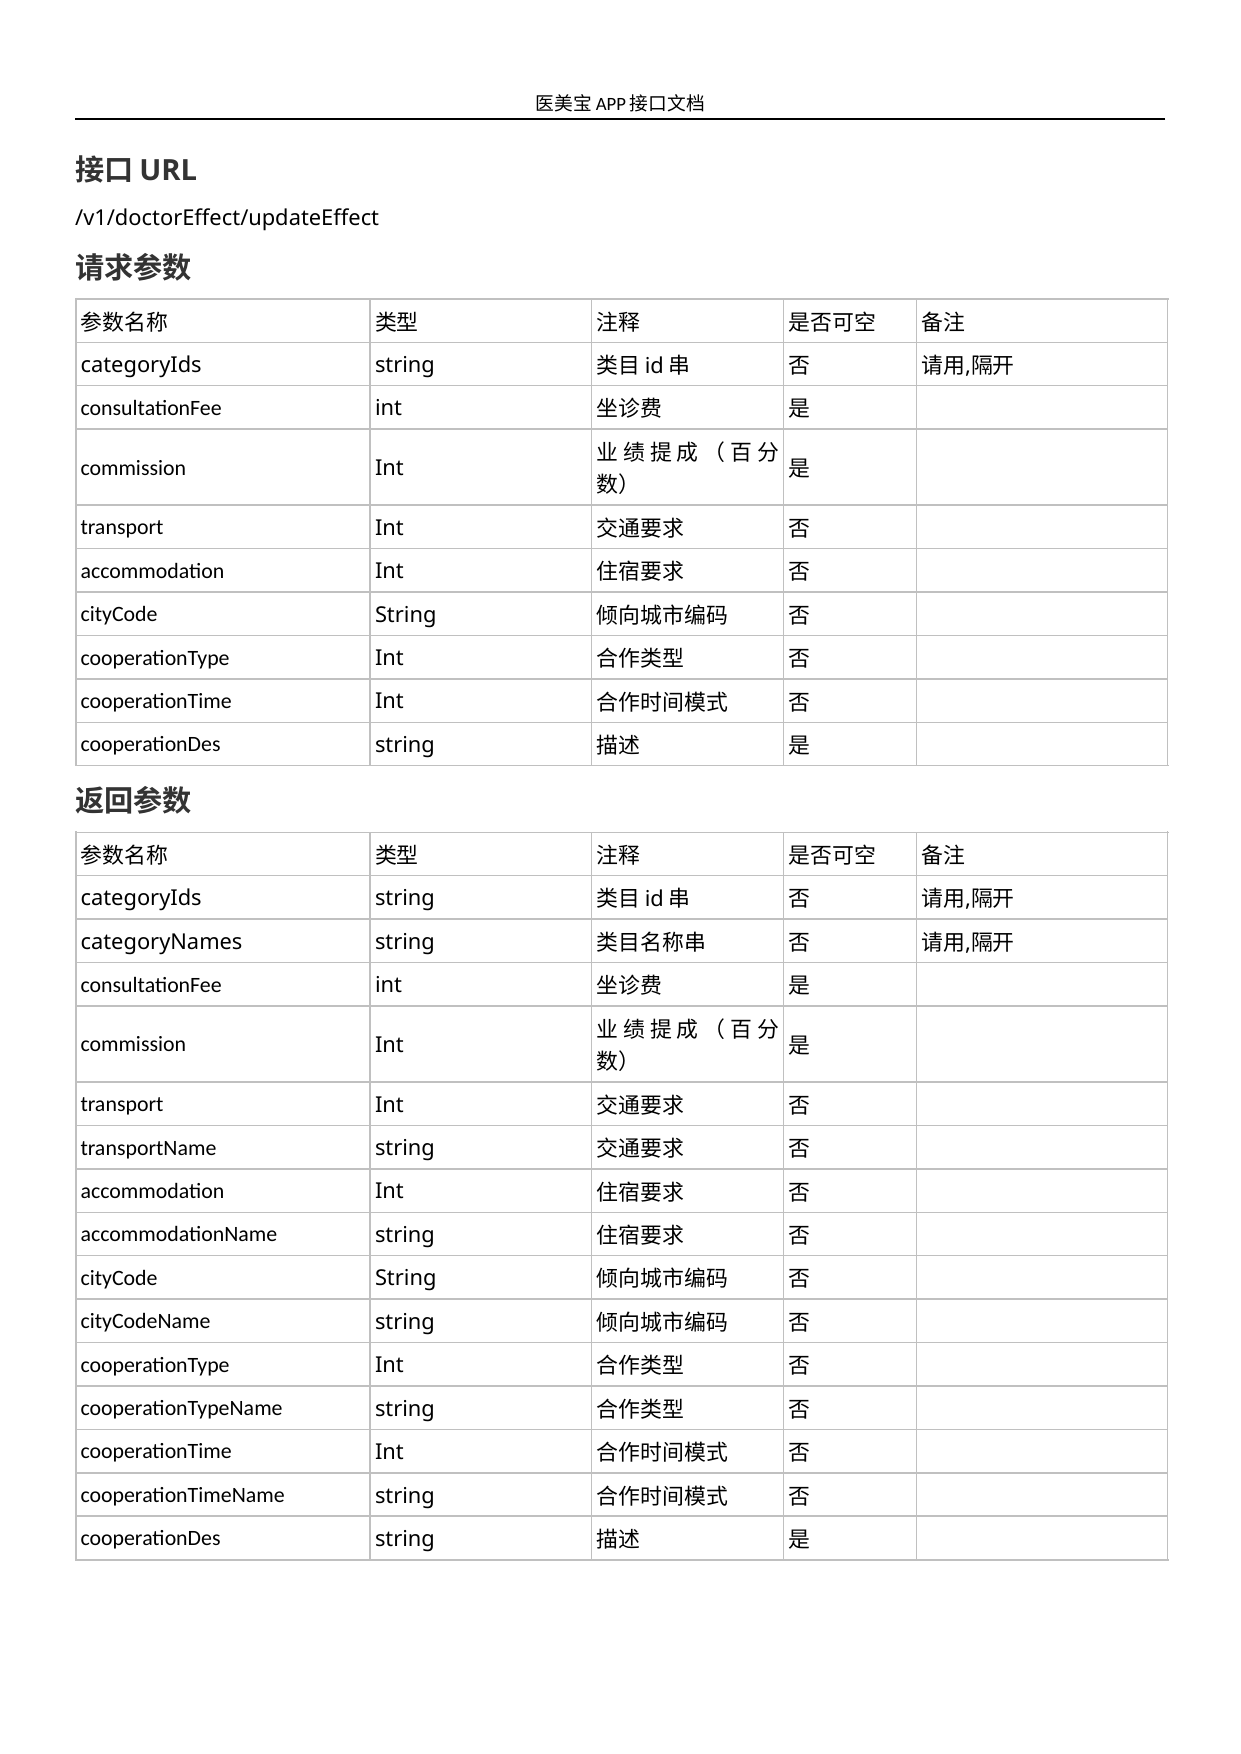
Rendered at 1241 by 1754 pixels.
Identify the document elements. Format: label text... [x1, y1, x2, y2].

table_cell 倾向城市编码 [592, 593, 783, 634]
table_cell 是 [784, 1517, 916, 1559]
table_cell transport [77, 1083, 369, 1124]
table_cell 否 [784, 1343, 916, 1385]
table_cell 否 [784, 1170, 916, 1211]
table_cell 请用,隔开 [917, 876, 1167, 918]
table_cell [917, 636, 1167, 678]
table_cell 描述 [592, 1517, 783, 1559]
table_cell 否 [784, 1430, 916, 1472]
table_cell Int [371, 636, 591, 678]
table_cell 否 [784, 1256, 916, 1298]
table_cell 业绩提成（百分数） [592, 1007, 783, 1081]
table_cell cooperationType [77, 636, 369, 678]
table_cell cityCode [77, 593, 369, 634]
table_cell 倾向城市编码 [592, 1300, 783, 1342]
subtitle 接口URL [75, 135, 1165, 200]
table_cell 否 [784, 1300, 916, 1342]
table_cell accommodation [77, 549, 369, 591]
table_cell transport [77, 506, 369, 548]
table_cell 否 [784, 680, 916, 721]
table_cell [917, 680, 1167, 721]
table_cell int [371, 386, 591, 428]
table_cell 交通要求 [592, 1083, 783, 1124]
table_cell 否 [784, 1474, 916, 1515]
table_cell Int [371, 1430, 591, 1472]
table_cell string [371, 1213, 591, 1255]
table_cell [917, 1517, 1167, 1559]
table_cell [917, 549, 1167, 591]
table_cell Int [371, 506, 591, 548]
table_cell consultationFee [77, 963, 369, 1005]
table_cell 合作类型 [592, 636, 783, 678]
table_cell [917, 723, 1167, 765]
table_cell categoryIds [77, 343, 369, 385]
table_cell 否 [784, 876, 916, 918]
table_cell cooperationTimeName [77, 1474, 369, 1515]
table_cell 否 [784, 1213, 916, 1255]
table_cell 类目id串 [592, 876, 783, 918]
table_header 注释 [592, 300, 783, 341]
table_cell 请用,隔开 [917, 920, 1167, 962]
table_cell 是 [784, 386, 916, 428]
table_cell [917, 963, 1167, 1005]
table_cell [917, 1213, 1167, 1255]
table_cell 倾向城市编码 [592, 1256, 783, 1298]
table_cell transportName [77, 1126, 369, 1168]
table_cell 否 [784, 636, 916, 678]
table_cell 否 [784, 920, 916, 962]
table_cell [917, 1300, 1167, 1342]
table_cell accommodationName [77, 1213, 369, 1255]
table_cell 否 [784, 506, 916, 548]
table_header 类型 [371, 300, 591, 341]
table_cell 是 [784, 430, 916, 504]
table_cell [917, 1170, 1167, 1211]
table_cell 是 [784, 723, 916, 765]
table_cell 合作类型 [592, 1343, 783, 1385]
table_cell Int [371, 1170, 591, 1211]
table_cell [917, 506, 1167, 548]
table_cell 住宿要求 [592, 1213, 783, 1255]
table_cell 请用,隔开 [917, 343, 1167, 385]
subtitle 请求参数 [75, 233, 1165, 298]
table_cell 住宿要求 [592, 549, 783, 591]
table_cell 类目名称串 [592, 920, 783, 962]
table_cell 描述 [592, 723, 783, 765]
table_cell [917, 1007, 1167, 1081]
table_header 类型 [371, 833, 591, 875]
table_cell 合作时间模式 [592, 1474, 783, 1515]
table_cell cooperationTime [77, 680, 369, 721]
table_cell string [371, 876, 591, 918]
table_header 注释 [592, 833, 783, 875]
table_cell cooperationTime [77, 1430, 369, 1472]
table_cell 否 [784, 1126, 916, 1168]
table_header 备注 [917, 300, 1167, 341]
table_cell 交通要求 [592, 506, 783, 548]
table_cell 否 [784, 1387, 916, 1428]
table_cell 是 [784, 963, 916, 1005]
table_cell 是 [784, 1007, 916, 1081]
table_cell 坐诊费 [592, 963, 783, 1005]
table_cell commission [77, 1007, 369, 1081]
table_cell Int [371, 680, 591, 721]
table_cell categoryNames [77, 920, 369, 962]
table_cell Int [371, 1083, 591, 1124]
table_header 是否可空 [784, 300, 916, 341]
table_cell 交通要求 [592, 1126, 783, 1168]
table_header 参数名称 [77, 833, 369, 875]
table_cell cityCodeName [77, 1300, 369, 1342]
table_cell String [371, 593, 591, 634]
table_cell 住宿要求 [592, 1170, 783, 1211]
table_cell string [371, 1126, 591, 1168]
table_cell 否 [784, 1083, 916, 1124]
table_cell [917, 1256, 1167, 1298]
table_cell consultationFee [77, 386, 369, 428]
table_cell [917, 386, 1167, 428]
table_cell string [371, 723, 591, 765]
table_cell string [371, 1517, 591, 1559]
table_cell 合作时间模式 [592, 1430, 783, 1472]
table_cell int [371, 963, 591, 1005]
table_cell 坐诊费 [592, 386, 783, 428]
table_cell Int [371, 430, 591, 504]
table_cell accommodation [77, 1170, 369, 1211]
table_cell 否 [784, 549, 916, 591]
table_cell string [371, 920, 591, 962]
table_cell cooperationTypeName [77, 1387, 369, 1428]
table_cell cityCode [77, 1256, 369, 1298]
table_cell string [371, 1300, 591, 1342]
table_cell string [371, 1474, 591, 1515]
table_cell string [371, 343, 591, 385]
text /v1/doctorEffect/updateEffect [75, 200, 1165, 233]
table_cell [917, 1343, 1167, 1385]
table_header 是否可空 [784, 833, 916, 875]
table_cell [917, 593, 1167, 634]
table_cell cooperationDes [77, 723, 369, 765]
table_cell categoryIds [77, 876, 369, 918]
table_cell 业绩提成（百分数） [592, 430, 783, 504]
table_cell [917, 1083, 1167, 1124]
table_header 备注 [917, 833, 1167, 875]
table_cell string [371, 1387, 591, 1428]
table_cell [917, 1474, 1167, 1515]
table_cell [917, 1126, 1167, 1168]
table_cell Int [371, 549, 591, 591]
table_cell [917, 1430, 1167, 1472]
table_cell 否 [784, 593, 916, 634]
table_cell commission [77, 430, 369, 504]
table_cell String [371, 1256, 591, 1298]
table_cell [917, 1387, 1167, 1428]
table_cell Int [371, 1007, 591, 1081]
table_cell 类目id串 [592, 343, 783, 385]
table_cell 合作类型 [592, 1387, 783, 1428]
table_cell [917, 430, 1167, 504]
table_cell Int [371, 1343, 591, 1385]
table_header 参数名称 [77, 300, 369, 341]
subtitle 返回参数 [75, 766, 1165, 831]
table_cell 否 [784, 343, 916, 385]
table_cell cooperationDes [77, 1517, 369, 1559]
table_cell cooperationType [77, 1343, 369, 1385]
table_cell 合作时间模式 [592, 680, 783, 721]
